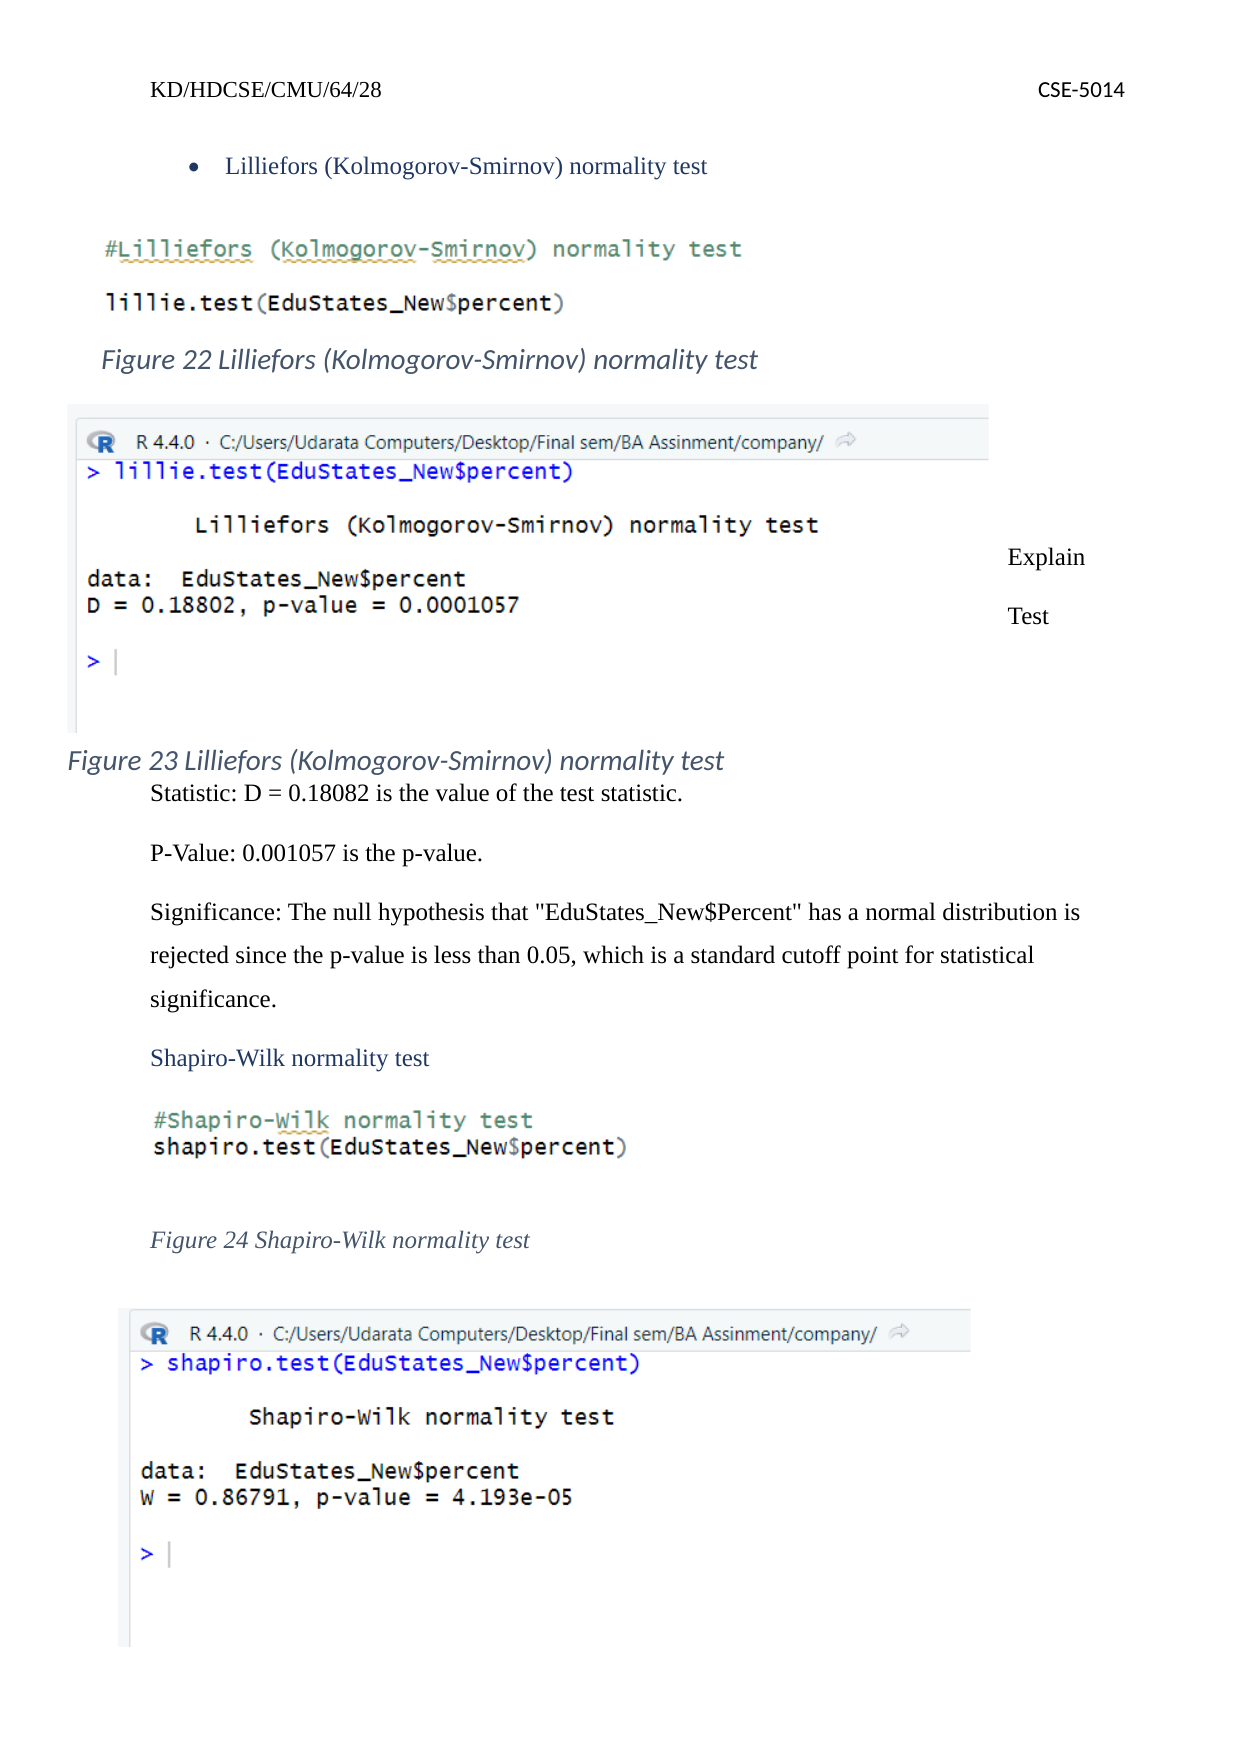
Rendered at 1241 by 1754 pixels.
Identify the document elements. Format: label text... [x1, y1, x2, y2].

text Explain [989, 542, 1090, 570]
picture [101, 223, 777, 332]
text Figure 24 Shapiro-Wilk normality test [150, 1225, 1090, 1254]
picture [118, 1308, 971, 1647]
picture [150, 1074, 645, 1195]
subtitle Shapiro-Wilk normality test [150, 1043, 1090, 1072]
text P-Value: 0.001057 is the p-value. [150, 838, 1090, 866]
text Test Statistic: D = 0.18082 is the value of the test statistic. [150, 601, 1090, 807]
picture [67, 404, 989, 733]
subtitle Lilliefors (Kolmogorov-Smirnov) normality test [187, 150, 1090, 181]
text Significance: The null hypothesis that "EduStates_New$Percent" has a normal distribution is rejected since the p-value is less than 0.05, which is a standard cutoff point for statistical significance. [150, 897, 1090, 1012]
